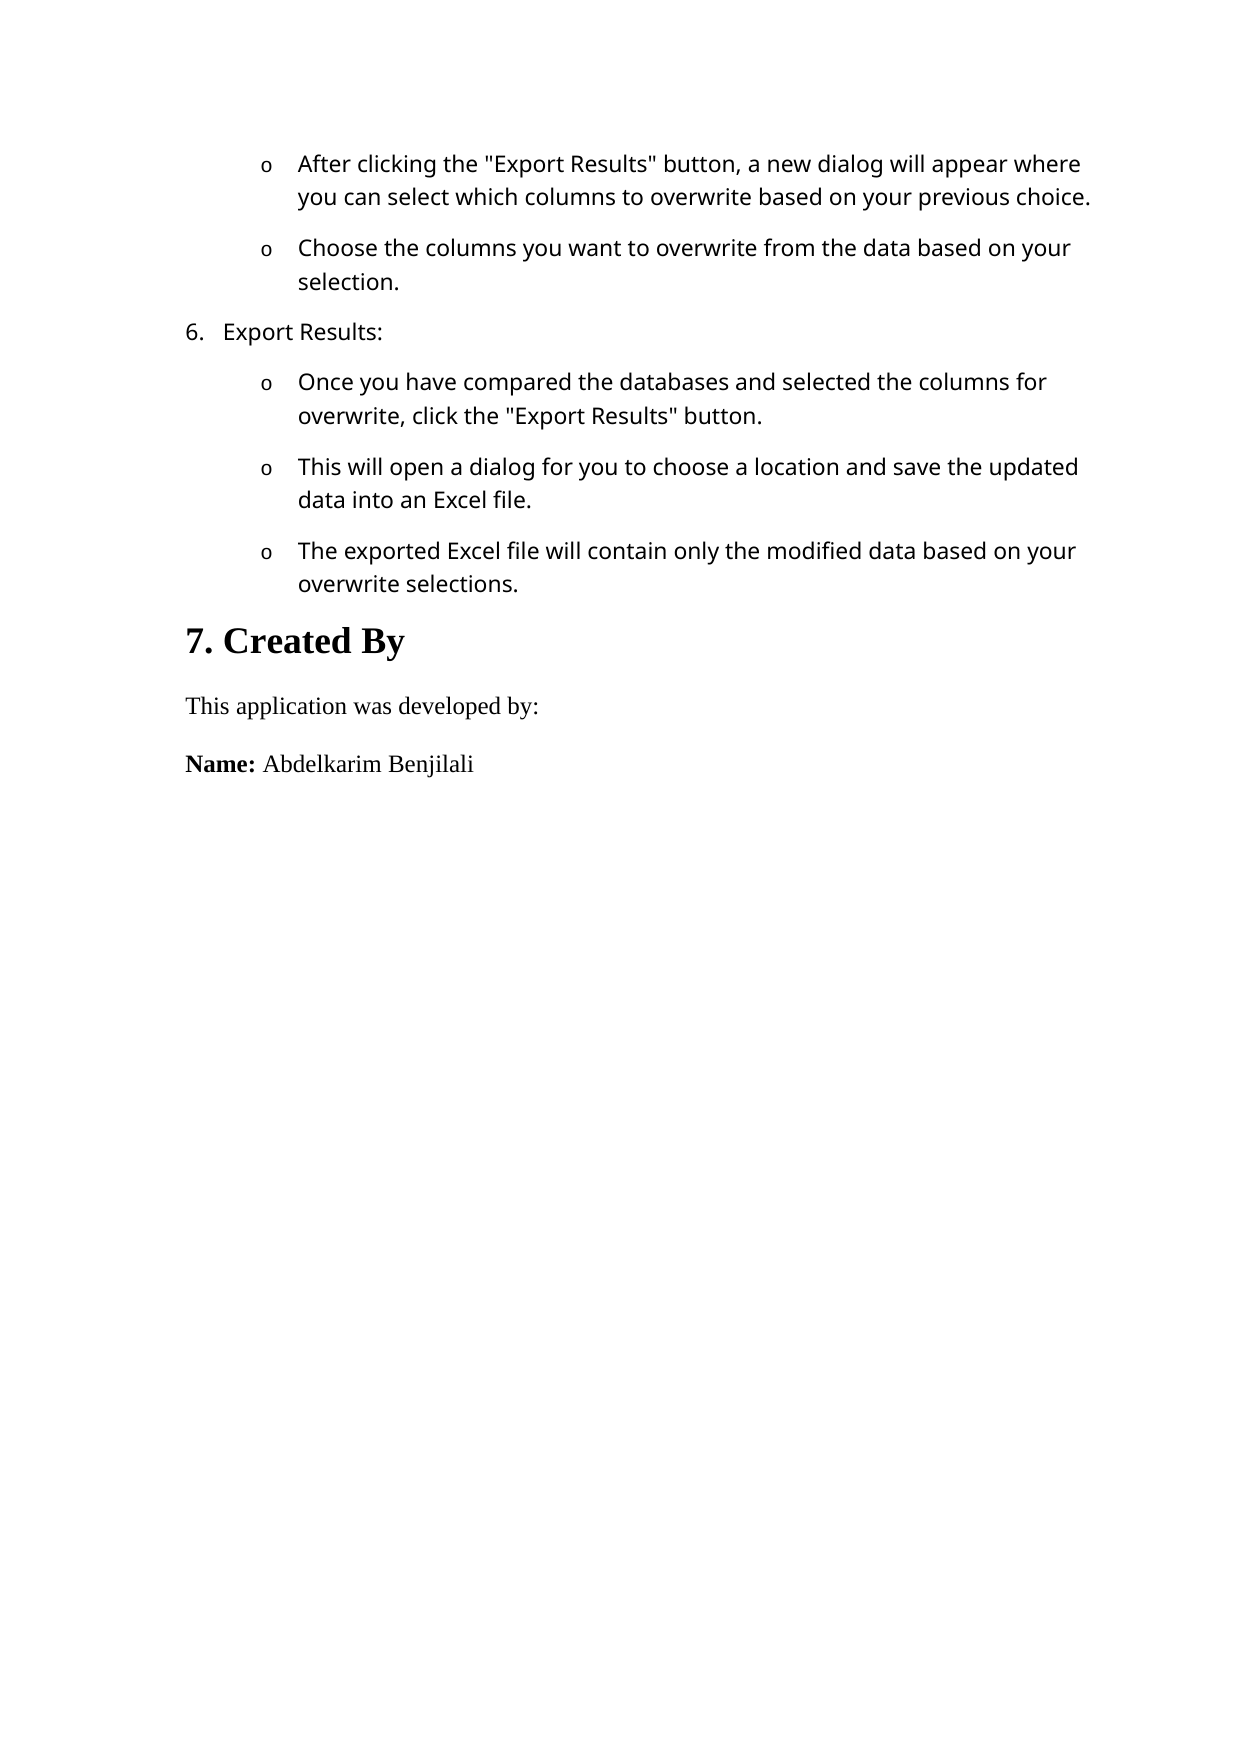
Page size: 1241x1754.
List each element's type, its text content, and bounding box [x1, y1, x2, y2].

list Once you have compared the databases and selected the columns for overwrite, click the "Export Results" button. [260, 366, 1093, 431]
list Export Results: [185, 316, 1093, 347]
list Created By [185, 619, 1093, 662]
list After clicking the "Export Results" button, a new dialog will appear where you can select which columns to overwrite based on your previous choice. [260, 148, 1093, 213]
text This application was developed by: [185, 691, 1093, 720]
text Name: Abdelkarim Benjilali [185, 749, 1093, 778]
list This will open a dialog for you to choose a location and save the updated data into an Excel file. [260, 451, 1093, 516]
list The exported Excel file will contain only the modified data based on your overwrite selections. [260, 535, 1093, 600]
list Choose the columns you want to overwrite from the data based on your selection. [260, 232, 1093, 297]
